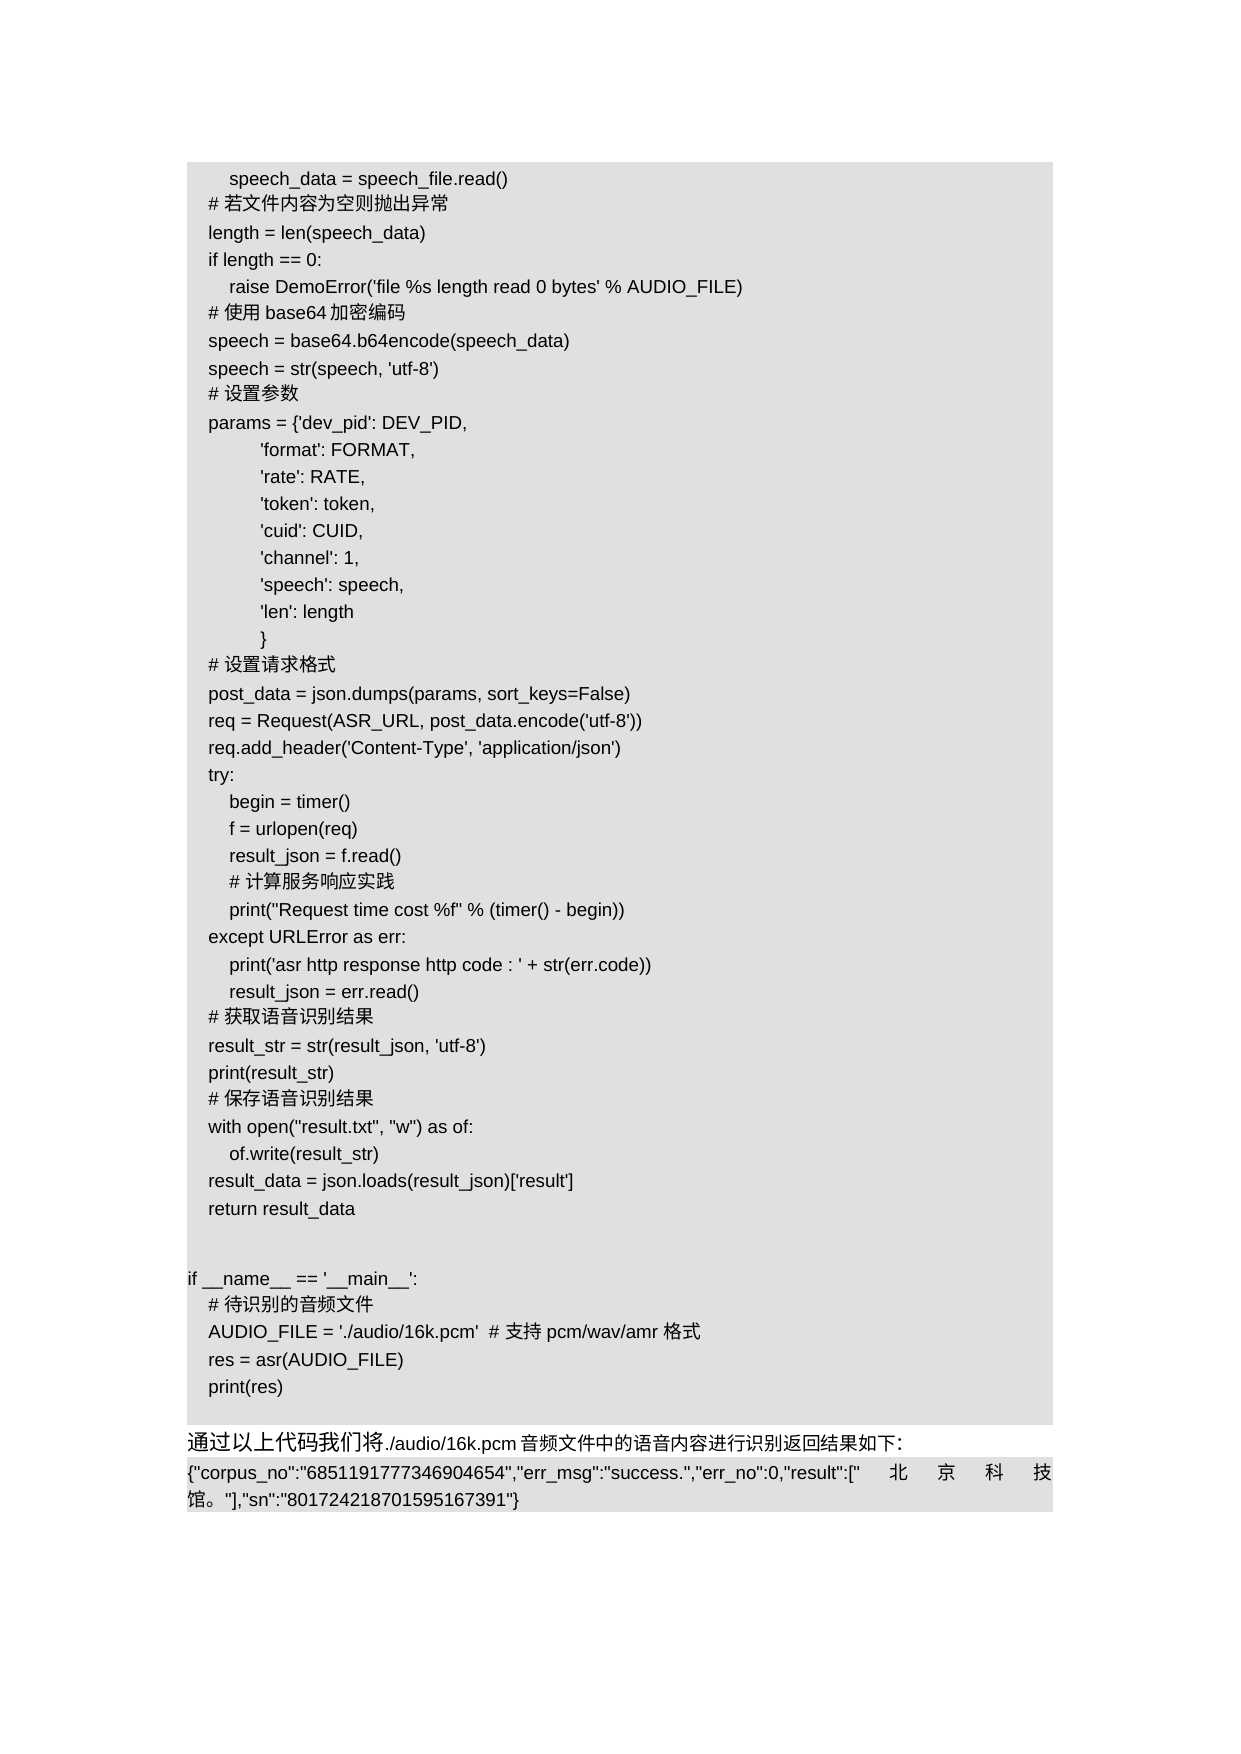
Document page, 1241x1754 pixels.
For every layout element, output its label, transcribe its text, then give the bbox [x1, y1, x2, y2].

text {"corpus_no":"6851191777346904654","err_msg":"success.","err_no":0,"result":["北京科技馆。"],"sn":"801724218701595167391"} [187, 1457, 1053, 1512]
text 通过以上代码我们将./audio/16k.pcm音频文件中的语音内容进行识别返回结果如下： [187, 1425, 1053, 1457]
